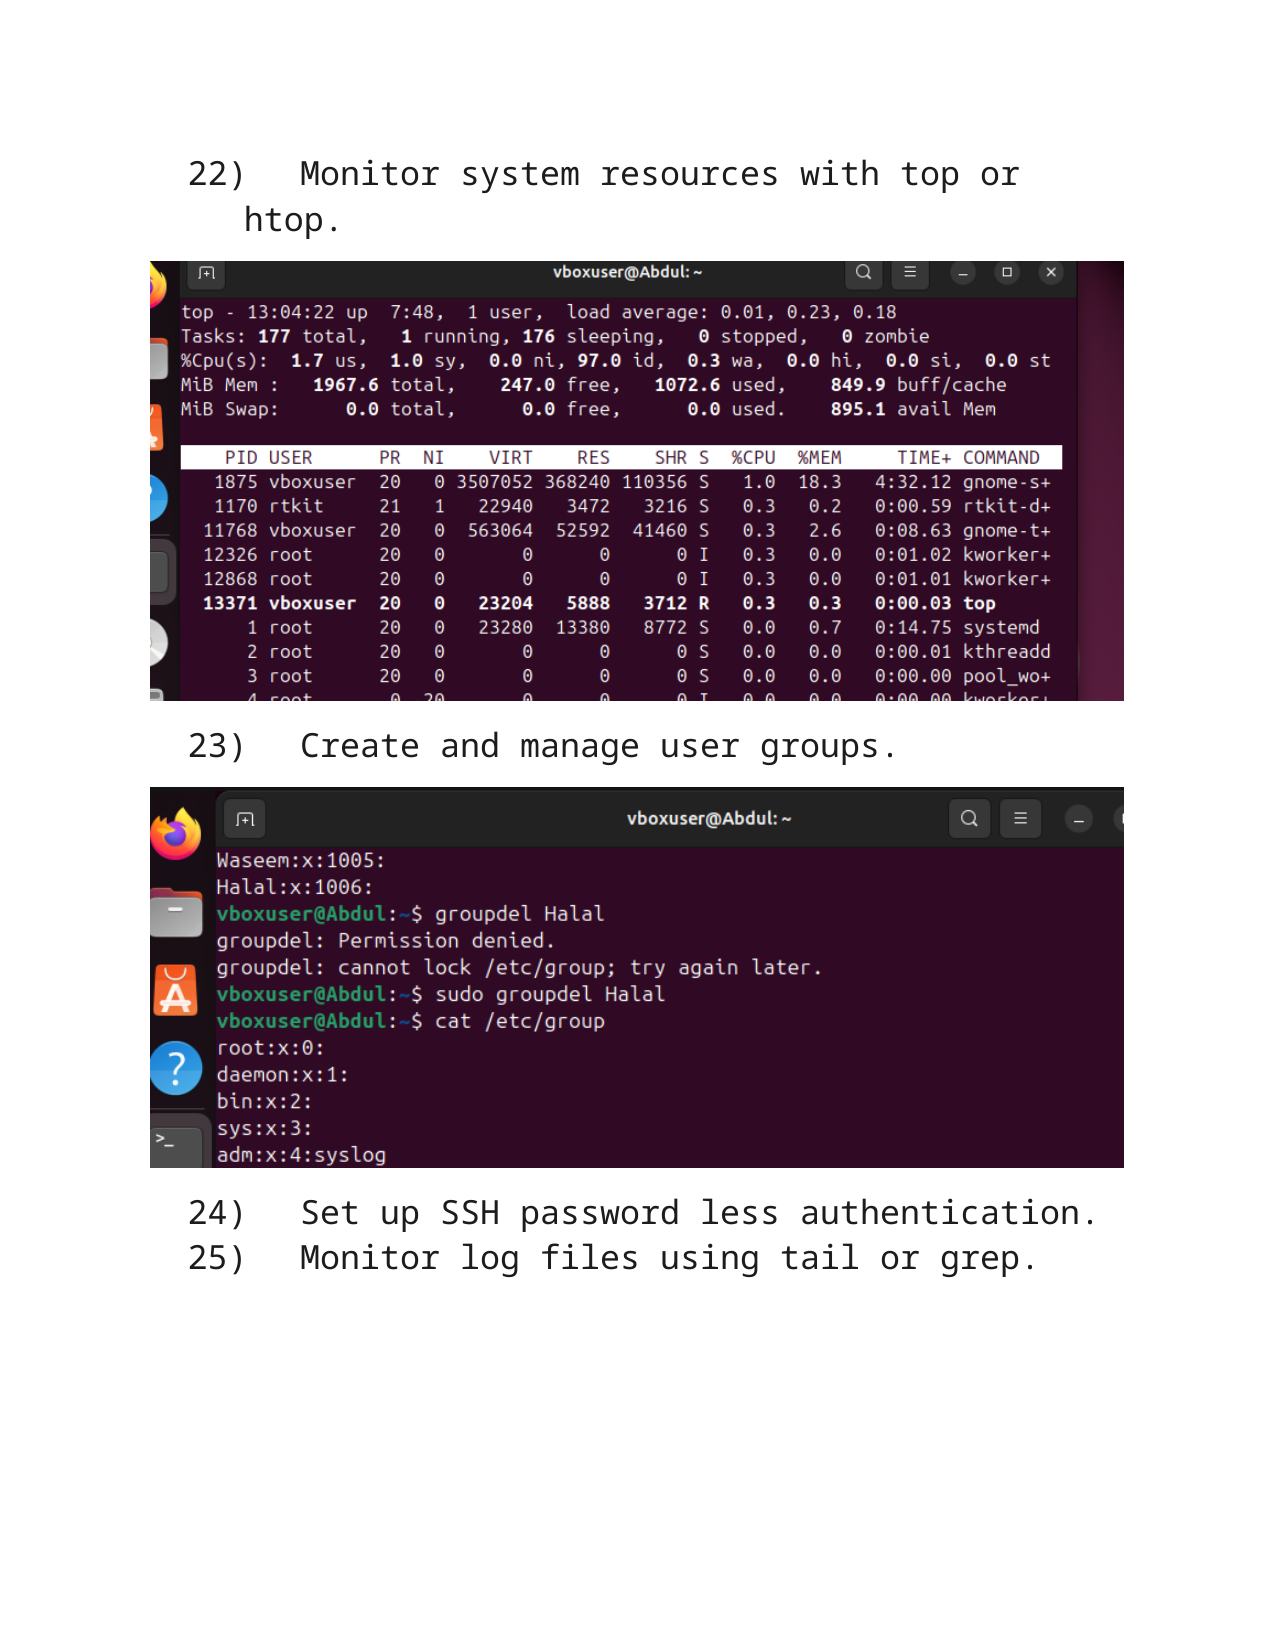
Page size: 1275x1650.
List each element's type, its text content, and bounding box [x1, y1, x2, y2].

picture [150, 787, 1124, 1168]
list Monitor system resources with top or htop. [187, 150, 1125, 241]
picture [150, 261, 1124, 701]
list Monitor log files using tail or grep. [187, 1234, 1125, 1279]
list Create and manage user groups. [187, 722, 1125, 767]
list Set up SSH password less authentication. [187, 1188, 1125, 1234]
